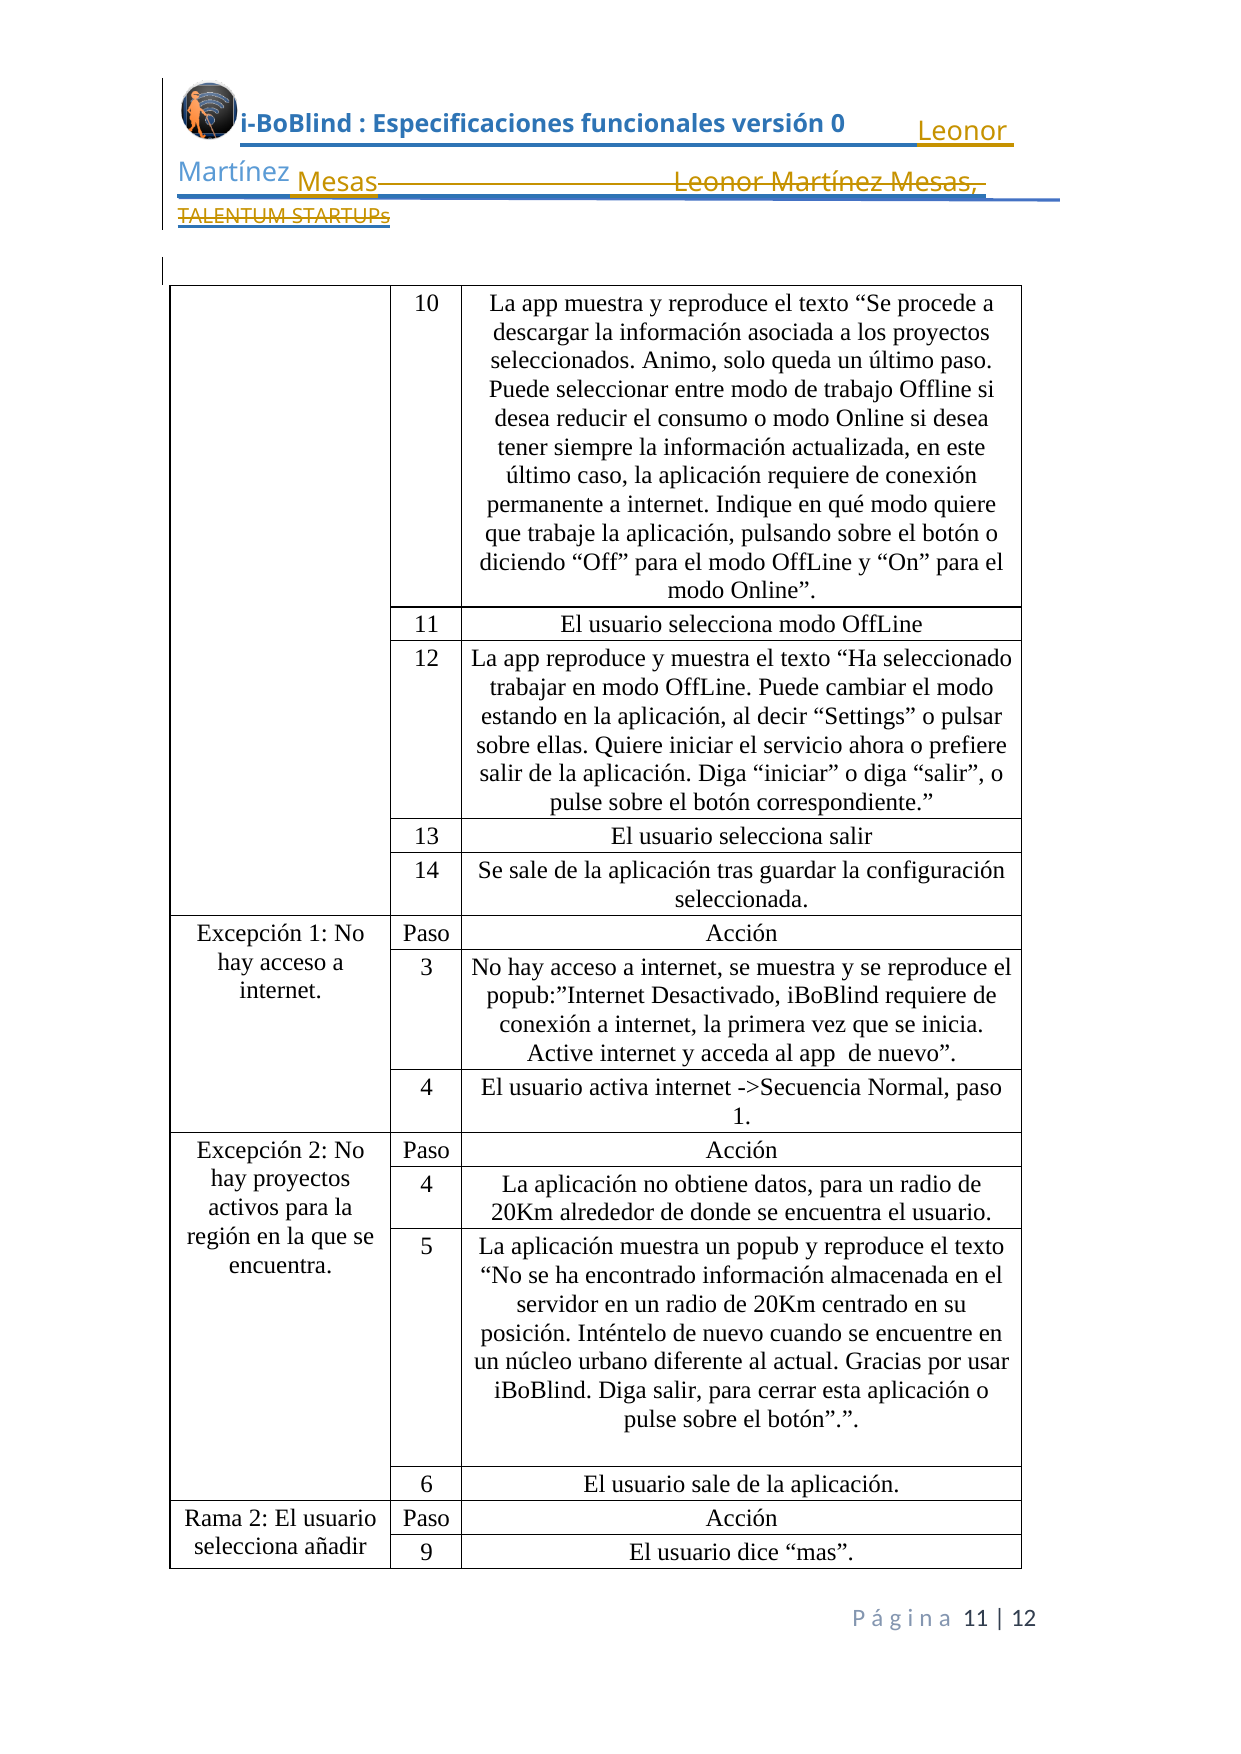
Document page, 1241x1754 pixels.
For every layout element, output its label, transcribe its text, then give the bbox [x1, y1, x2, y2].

table_cell 6 [391, 1467, 461, 1499]
table_cell El usuario sale de la aplicación. [462, 1467, 1021, 1499]
table_cell Excepción 1: No hay acceso a internet. [171, 916, 390, 1132]
table_cell Acción [462, 1501, 1021, 1533]
table_cell 10 [391, 286, 461, 606]
picture [177, 77, 240, 141]
table_cell 13 [391, 819, 461, 852]
table_cell 11 [391, 608, 461, 640]
table_cell El usuario selecciona salir [462, 819, 1021, 852]
table_cell 14 [391, 853, 461, 915]
table_cell El usuario selecciona modo OffLine [462, 608, 1021, 640]
table_cell 4 [391, 1070, 461, 1132]
table_cell El usuario dice “mas”. [462, 1535, 1021, 1567]
table_cell 12 [391, 641, 461, 818]
table_cell Acción [462, 916, 1021, 949]
table_cell Excepción 2: No hay proyectos activos para la región en la que se encuentra. [171, 1133, 390, 1499]
table_cell 4 [391, 1167, 461, 1228]
table_cell No hay acceso a internet, se muestra y se reproduce el popub:”Internet Desactivado, iBoBlind requiere de conexión a internet, la primera vez que se inicia. Active internet y acceda al app de nuevo”. [462, 950, 1021, 1069]
table_cell La aplicación muestra un popub y reproduce el texto “No se ha encontrado información almacenada en el servidor en un radio de 20Km centrado en su posición. Inténtelo de nuevo cuando se encuentre en un núcleo urbano diferente al actual. Gracias por usar iBoBlind. Diga salir, para cerrar esta aplicación o pulse sobre el botón”.”. [462, 1229, 1021, 1466]
table_cell 5 [391, 1229, 461, 1466]
table_cell 9 [391, 1535, 461, 1567]
table_cell Paso [391, 916, 461, 949]
table_cell Rama 2: El usuario selecciona añadir más proyectos [171, 1501, 390, 1567]
table_cell La aplicación no obtiene datos, para un radio de 20Km alrededor de donde se encuentra el usuario. [462, 1167, 1021, 1228]
table_cell Se sale de la aplicación tras guardar la configuración seleccionada. [462, 853, 1021, 915]
table_cell La app reproduce y muestra el texto “Ha seleccionado trabajar en modo OffLine. Puede cambiar el modo estando en la aplicación, al decir “Settings” o pulsar sobre ellas. Quiere iniciar el servicio ahora o prefiere salir de la aplicación. Diga “iniciar” o diga “salir”, o pulse sobre el botón correspondiente.” [462, 641, 1021, 818]
table_cell Acción [462, 1133, 1021, 1166]
table_cell La app muestra y reproduce el texto “Se procede a descargar la información asociada a los proyectos seleccionados. Animo, solo queda un último paso. Puede seleccionar entre modo de trabajo Offline si desea reducir el consumo o modo Online si desea tener siempre la información actualizada, en este último caso, la aplicación requiere de conexión permanente a internet. Indique en qué modo quiere que trabaje la aplicación, pulsando sobre el botón o diciendo “Off” para el modo OffLine y “On” para el modo Online”. [462, 286, 1021, 606]
table_cell Paso [391, 1133, 461, 1166]
table_cell Paso [391, 1501, 461, 1533]
table_cell El usuario activa internet ->Secuencia Normal, paso 1. [462, 1070, 1021, 1132]
table_cell 3 [391, 950, 461, 1069]
